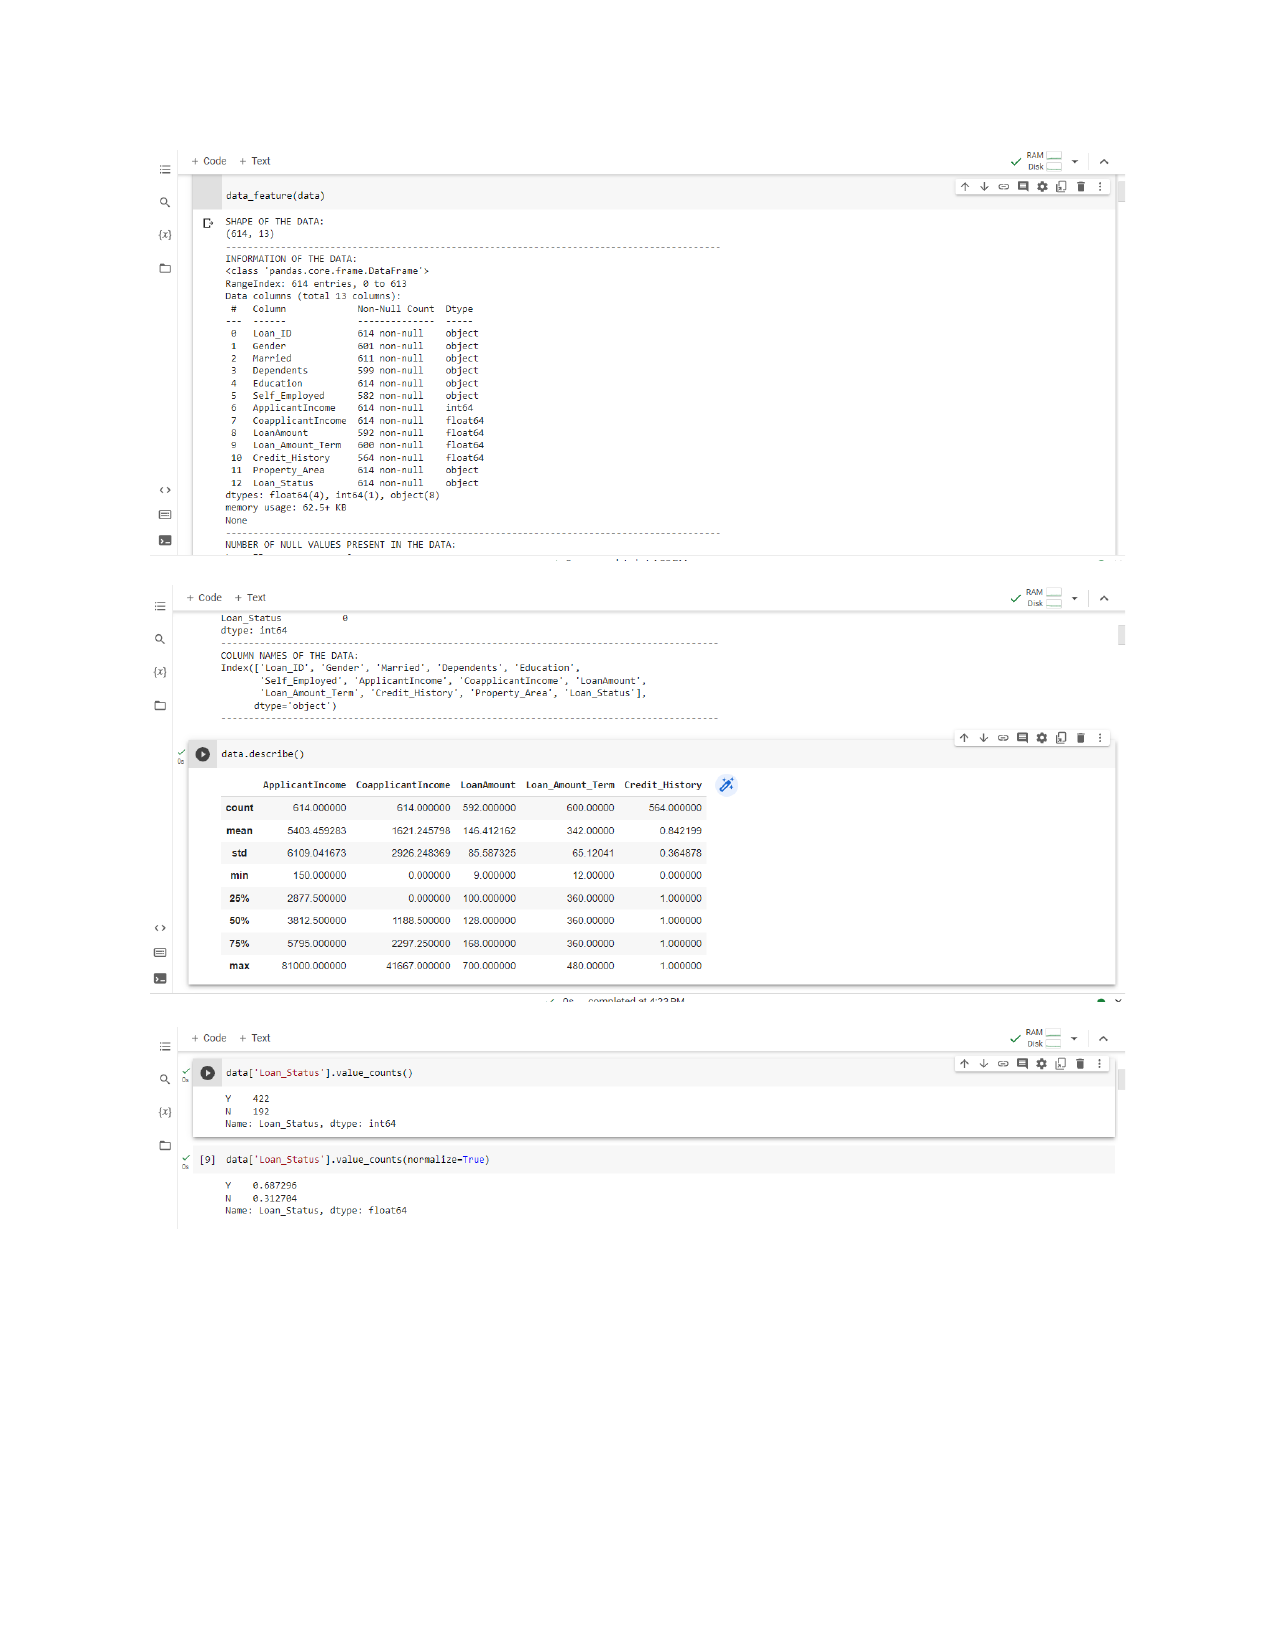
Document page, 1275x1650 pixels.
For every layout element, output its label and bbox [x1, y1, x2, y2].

picture [150, 150, 1125, 561]
picture [150, 1027, 1125, 1229]
picture [150, 585, 1125, 1002]
